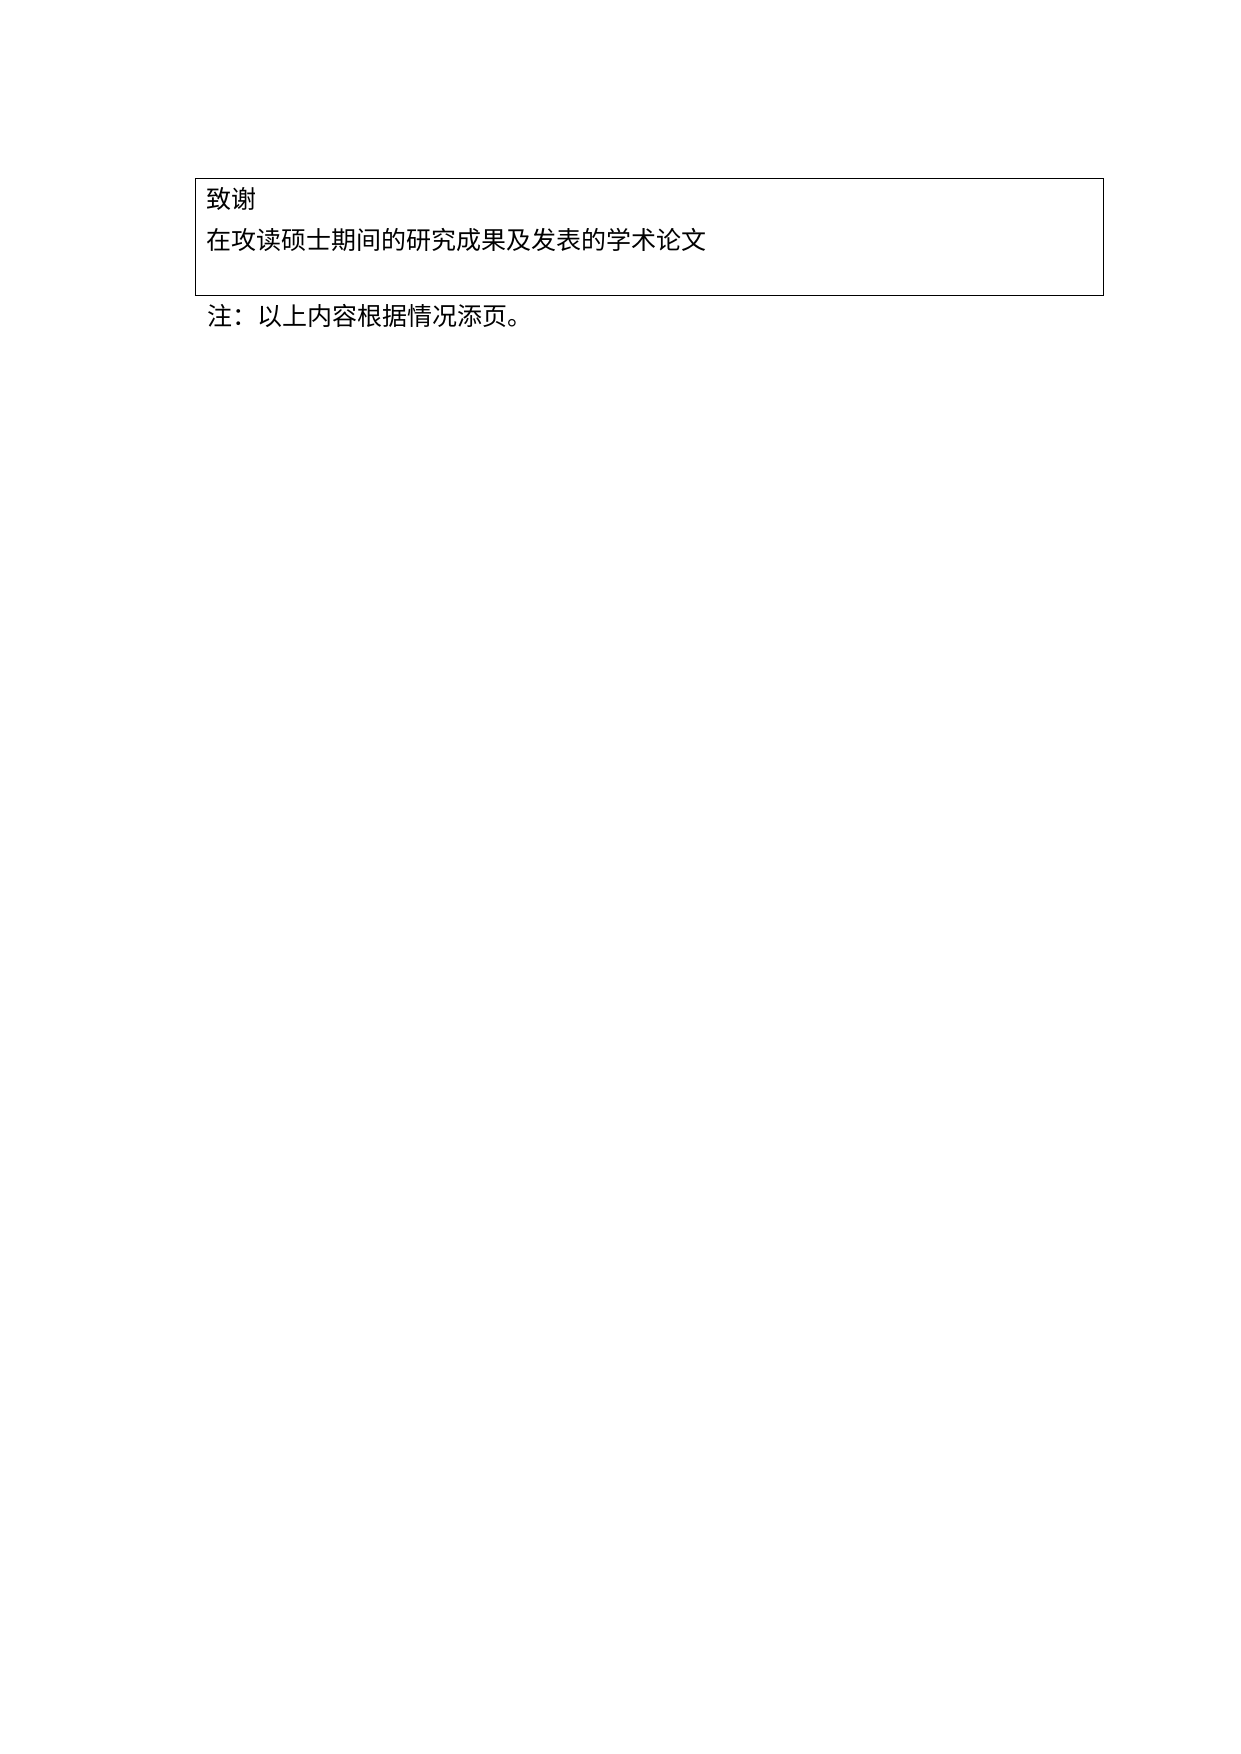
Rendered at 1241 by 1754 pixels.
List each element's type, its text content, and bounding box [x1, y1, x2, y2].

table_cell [196, 179, 1103, 295]
text 注：以上内容根据情况添页。 [207, 296, 1092, 333]
